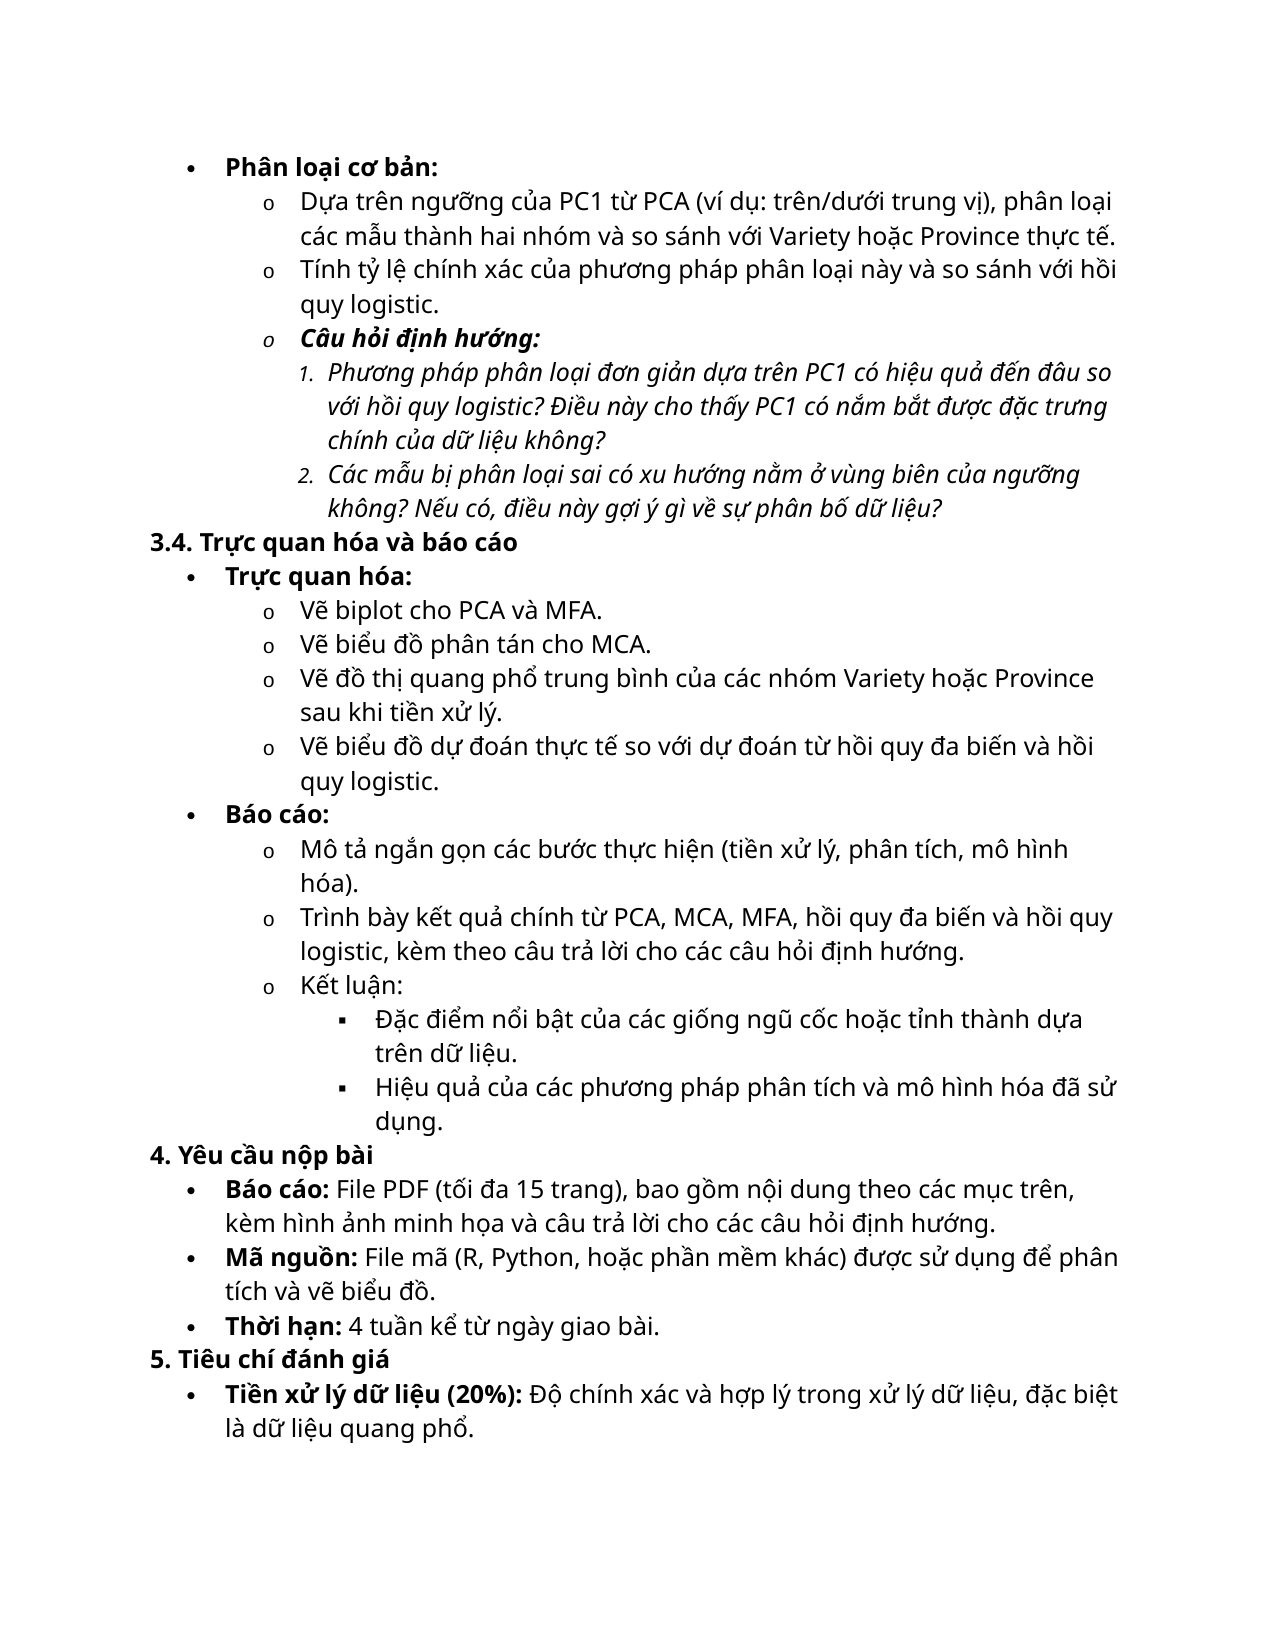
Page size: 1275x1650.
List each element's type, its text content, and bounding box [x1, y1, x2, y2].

list Phương pháp phân loại đơn giản dựa trên PC1 có hiệu quả đến đâu so với hồi quy logistic? Điều này cho thấy PC1 có nắm bắt được đặc trưng chính của dữ liệu không? [298, 354, 1125, 457]
list Thời hạn: 4 tuần kể từ ngày giao bài. [187, 1308, 1125, 1342]
list Tính tỷ lệ chính xác của phương pháp phân loại này và so sánh với hồi quy logistic. [262, 252, 1125, 320]
list Tiền xử lý dữ liệu (20%): Độ chính xác và hợp lý trong xử lý dữ liệu, đặc biệt là dữ liệu quang phổ. [187, 1376, 1125, 1444]
list Trực quan hóa: [187, 559, 1125, 593]
list Các mẫu bị phân loại sai có xu hướng nằm ở vùng biên của ngưỡng không? Nếu có, điều này gợi ý gì về sự phân bố dữ liệu? [298, 457, 1125, 525]
list Báo cáo: [187, 797, 1125, 831]
list Câu hỏi định hướng: [262, 320, 1125, 354]
list Vẽ biplot cho PCA và MFA. [262, 593, 1125, 627]
list Đặc điểm nổi bật của các giống ngũ cốc hoặc tỉnh thành dựa trên dữ liệu. [337, 1002, 1125, 1070]
list Vẽ biểu đồ dự đoán thực tế so với dự đoán từ hồi quy đa biến và hồi quy logistic. [262, 729, 1125, 797]
list Phân loại cơ bản: [187, 150, 1125, 184]
list Vẽ đồ thị quang phổ trung bình của các nhóm Variety hoặc Province sau khi tiền xử lý. [262, 661, 1125, 729]
list Kết luận: [262, 967, 1125, 1002]
list Mô tả ngắn gọn các bước thực hiện (tiền xử lý, phân tích, mô hình hóa). [262, 831, 1125, 899]
list Dựa trên ngưỡng của PC1 từ PCA (ví dụ: trên/dưới trung vị), phân loại các mẫu thành hai nhóm và so sánh với Variety hoặc Province thực tế. [262, 184, 1125, 252]
list Vẽ biểu đồ phân tán cho MCA. [262, 627, 1125, 661]
list Trình bày kết quả chính từ PCA, MCA, MFA, hồi quy đa biến và hồi quy logistic, kèm theo câu trả lời cho các câu hỏi định hướng. [262, 899, 1125, 967]
list Mã nguồn: File mã (R, Python, hoặc phần mềm khác) được sử dụng để phân tích và vẽ biểu đồ. [187, 1240, 1125, 1308]
text 3.4. Trực quan hóa và báo cáo [150, 525, 1125, 559]
text 5. Tiêu chí đánh giá [150, 1342, 1125, 1376]
list Báo cáo: File PDF (tối đa 15 trang), bao gồm nội dung theo các mục trên, kèm hình ảnh minh họa và câu trả lời cho các câu hỏi định hướng. [187, 1172, 1125, 1240]
list Hiệu quả của các phương pháp phân tích và mô hình hóa đã sử dụng. [337, 1070, 1125, 1138]
text 4. Yêu cầu nộp bài [150, 1138, 1125, 1172]
